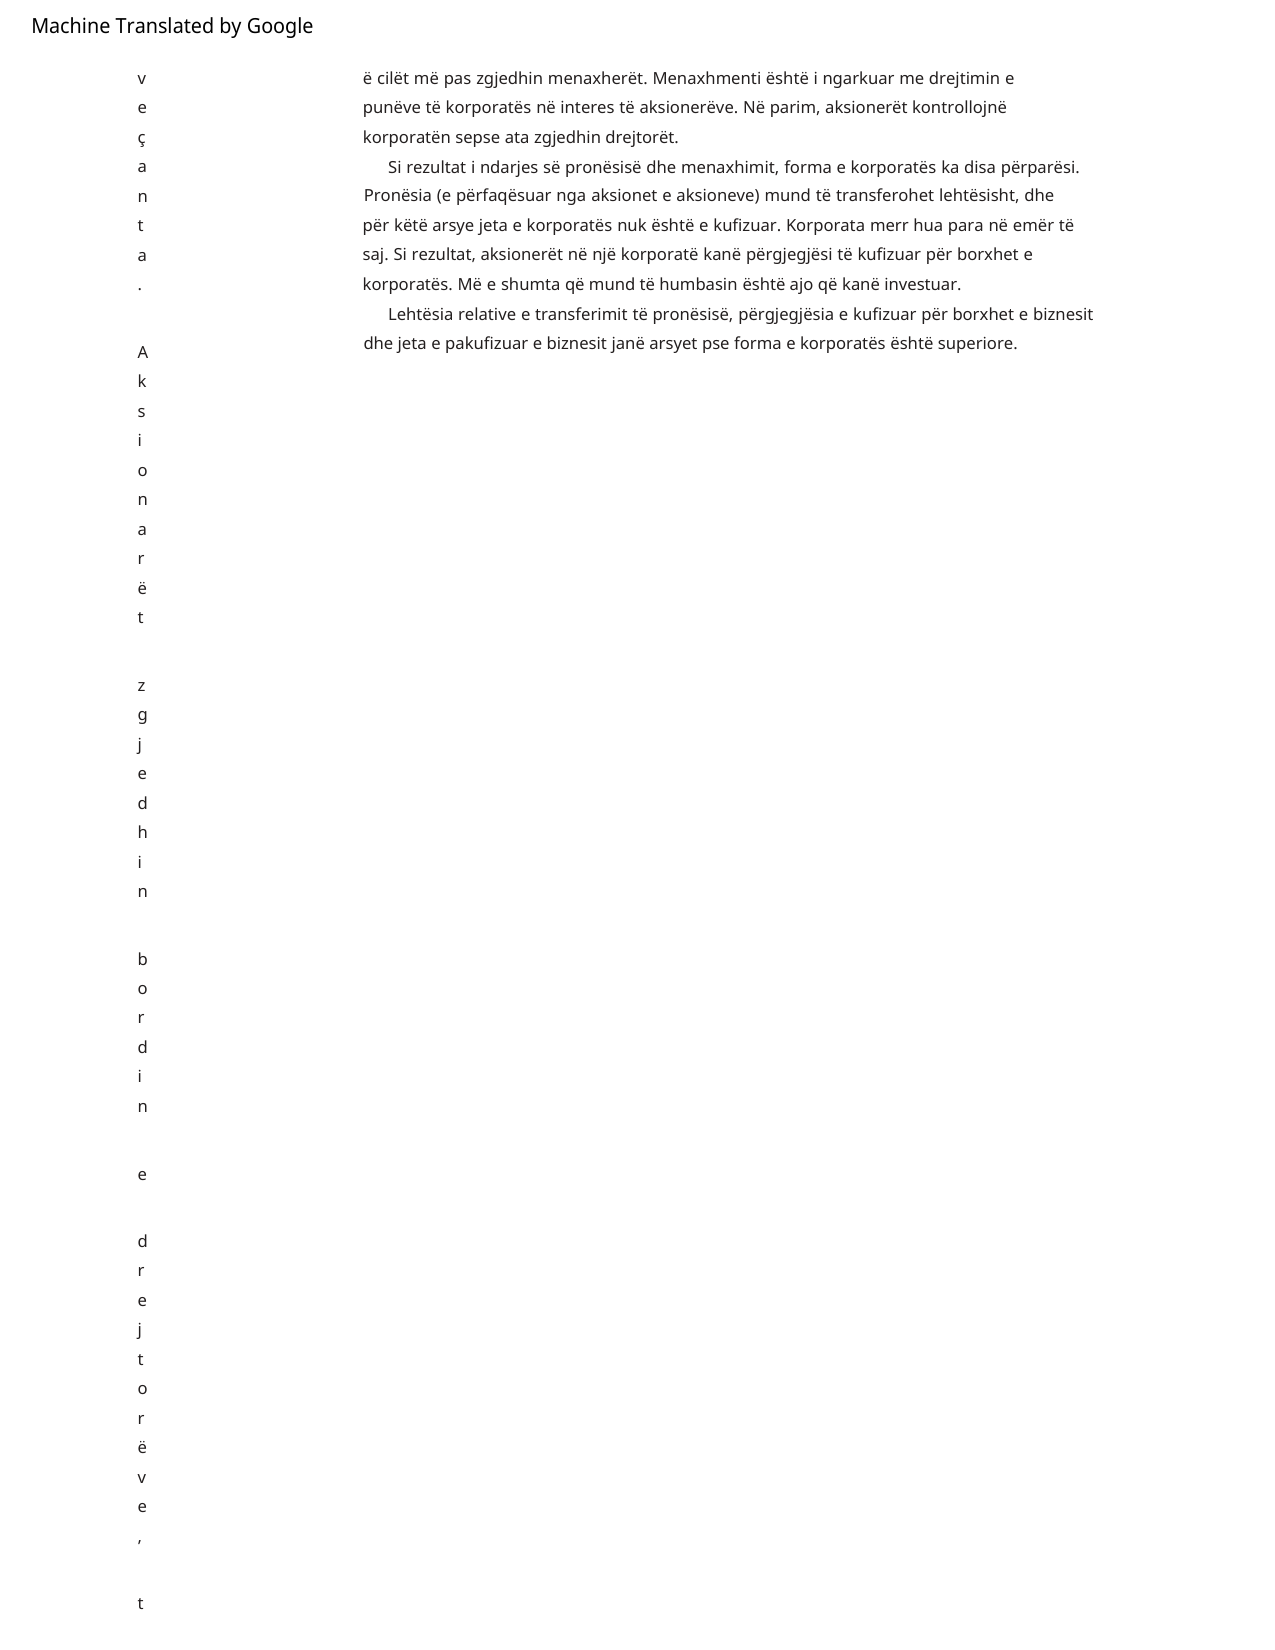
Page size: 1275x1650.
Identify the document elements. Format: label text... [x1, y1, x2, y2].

text Si rezultat i ndarjes së pronësisë dhe menaxhimit, forma e korporatës ka disa përparësi. [388, 156, 1275, 178]
text Lehtësia relative e transferimit të pronësisë, përgjegjësia e kufizuar për borxhet e biznesit dhe jeta e pakufizuar e biznesit janë arsyet pse forma e korporatës është superiore. [363, 302, 1107, 354]
text Pronësia (e përfaqësuar nga aksionet e aksioneve) mund të transferohet lehtësisht, dhe për këtë arsye jeta e korporatës nuk është e kufizuar. Korporata merr hua para në emër të saj. Si rezultat, aksionerët në një korporatë kanë përgjegjësi të kufizuar për borxhet e korporatës. Më e shumta që mund të humbasin është ajo që kanë investuar. [362, 184, 1083, 295]
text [363, 67, 1071, 148]
